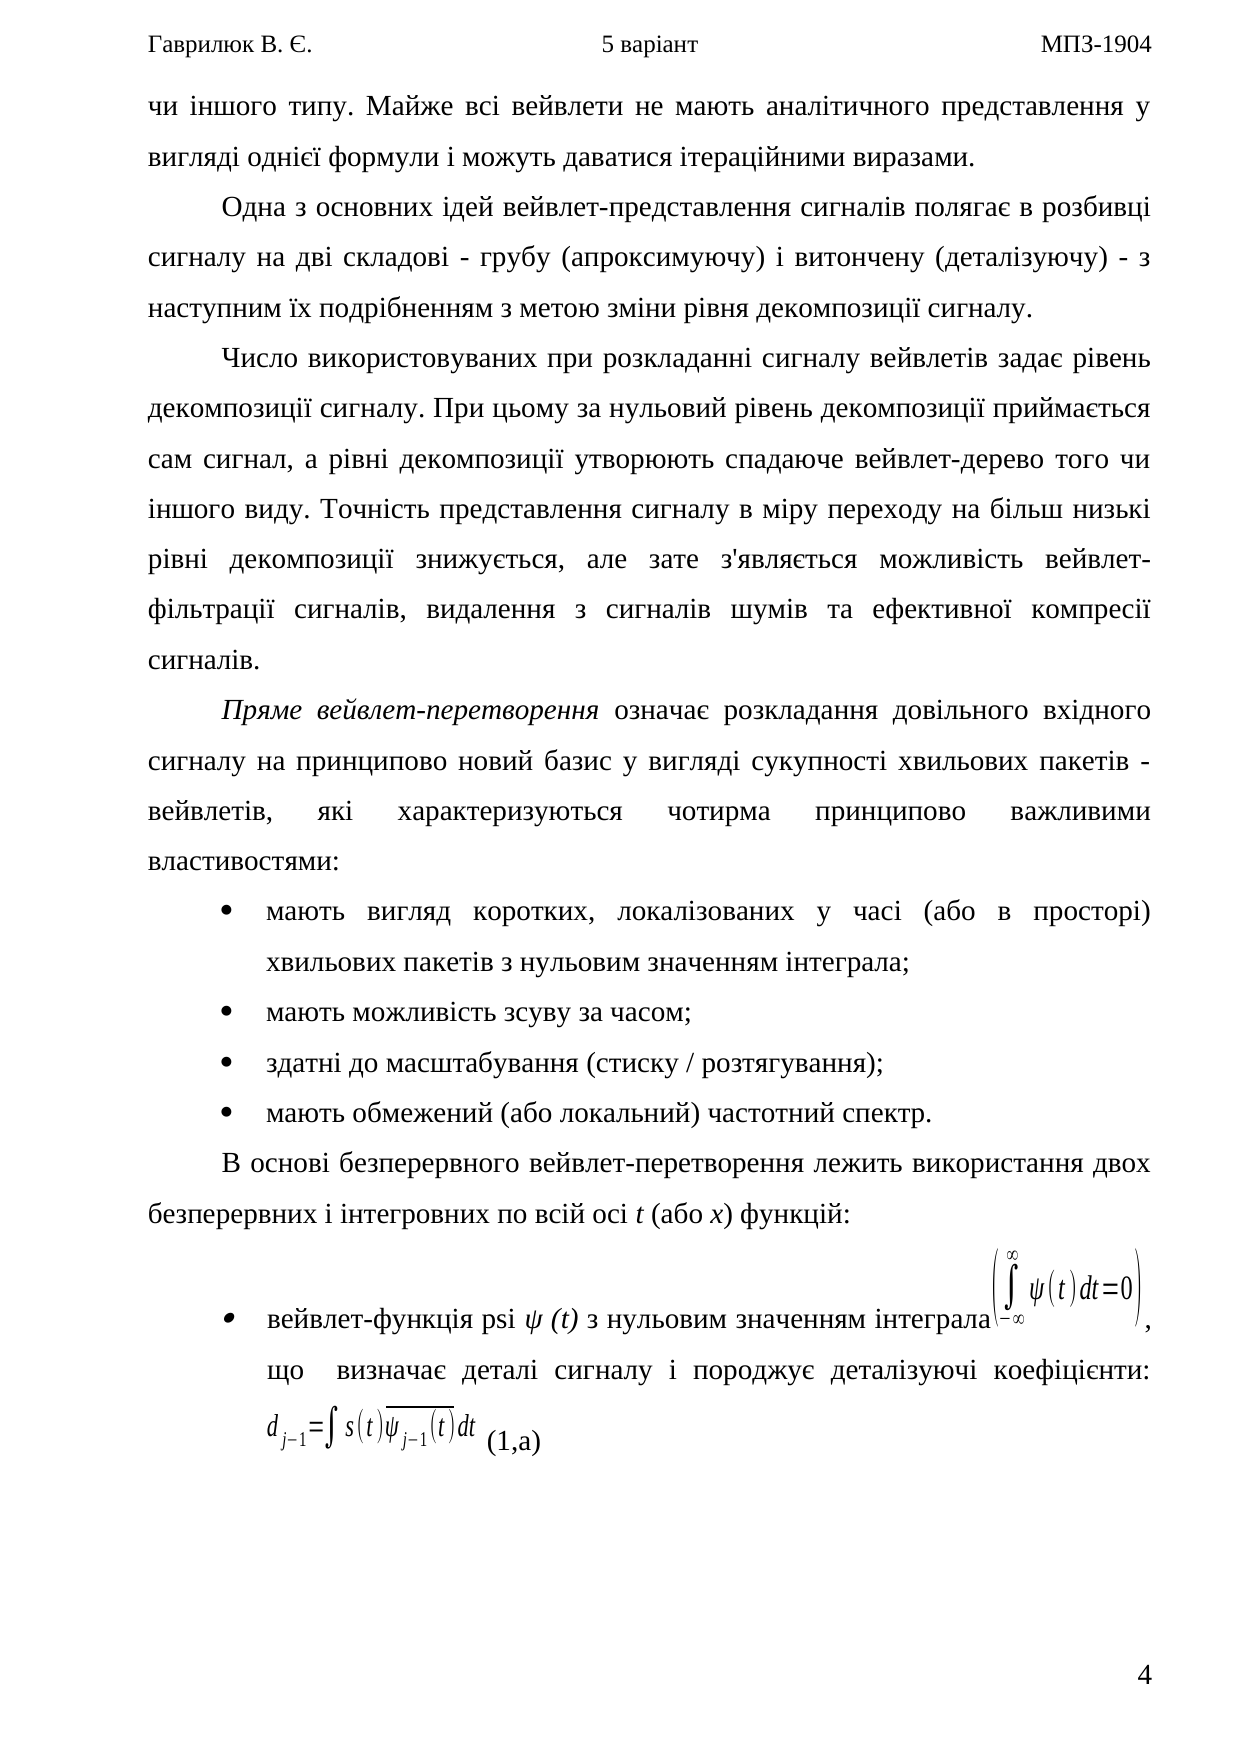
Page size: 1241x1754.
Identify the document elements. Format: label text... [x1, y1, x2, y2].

text В основі безперервного вейвлет-перетворення лежить використання двох безперервних і інтегровних по всій осі t (або х) функцій: [148, 1146, 1152, 1229]
text Одна з основних ідей вейвлет-представлення сигналів полягає в розбивці сигналу на дві складові - грубу (апроксимуючу) і витончену (деталізуючу) - з наступним їх подрібненням з метою зміни рівня декомпозиції сигналу. [148, 189, 1152, 323]
list вейвлет-функція psi ψ (t) з нульовим значенням інтеграла, що визначає деталі сигналу і породжує деталізуючі коефіцієнти: (1,а) [221, 1246, 1152, 1457]
list мають можливість зсуву за часом; [221, 994, 1152, 1028]
text Число використовуваних при розкладанні сигналу вейвлетів задає рівень декомпозиції сигналу. При цьому за нульовий рівень декомпозиції приймається сам сигнал, а рівні декомпозиції утворюють спадаюче вейвлет-дерево того чи іншого виду. Точність представлення сигналу в міру переходу на більш низькі рівні декомпозиції знижується, але зате з'являється можливість вейвлет-фільтрації сигналів, видалення з сигналів шумів та ефективної компресії сигналів. [148, 340, 1152, 676]
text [148, 88, 1152, 172]
list здатні до масштабування (стиску / розтягування); [221, 1045, 1152, 1078]
text Пряме вейвлет-перетворення означає розкладання довільного вхідного сигналу на принципово новий базис у вигляді сукупності хвильових пакетів - вейвлетів, які характеризуються чотирма принципово важливими властивостями: [148, 692, 1152, 877]
list мають обмежений (або локальний) частотний спектр. [221, 1095, 1152, 1129]
list мають вигляд коротких, локалізованих у часі (або в просторі) хвильових пакетів з нульовим значенням інтеграла; [221, 893, 1152, 977]
